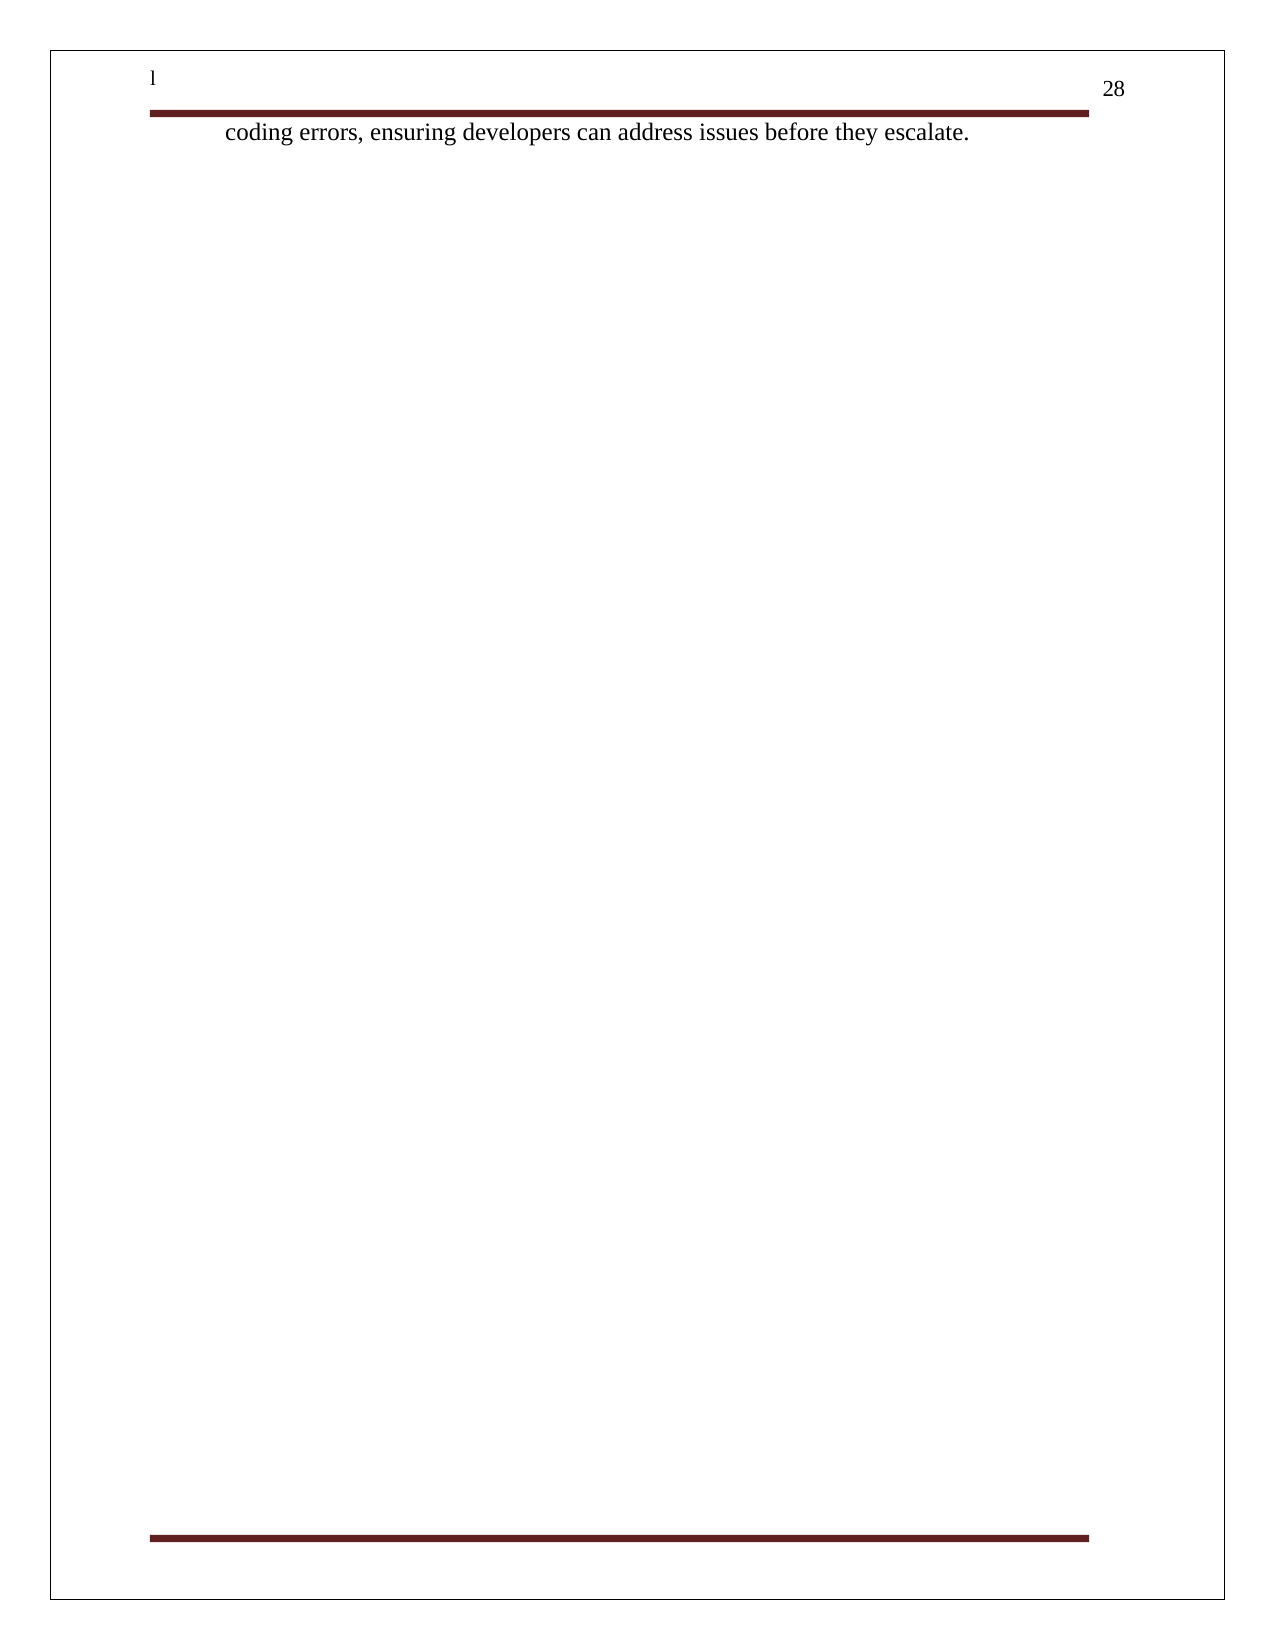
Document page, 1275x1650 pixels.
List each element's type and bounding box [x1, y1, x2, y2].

list [187, 117, 1163, 145]
